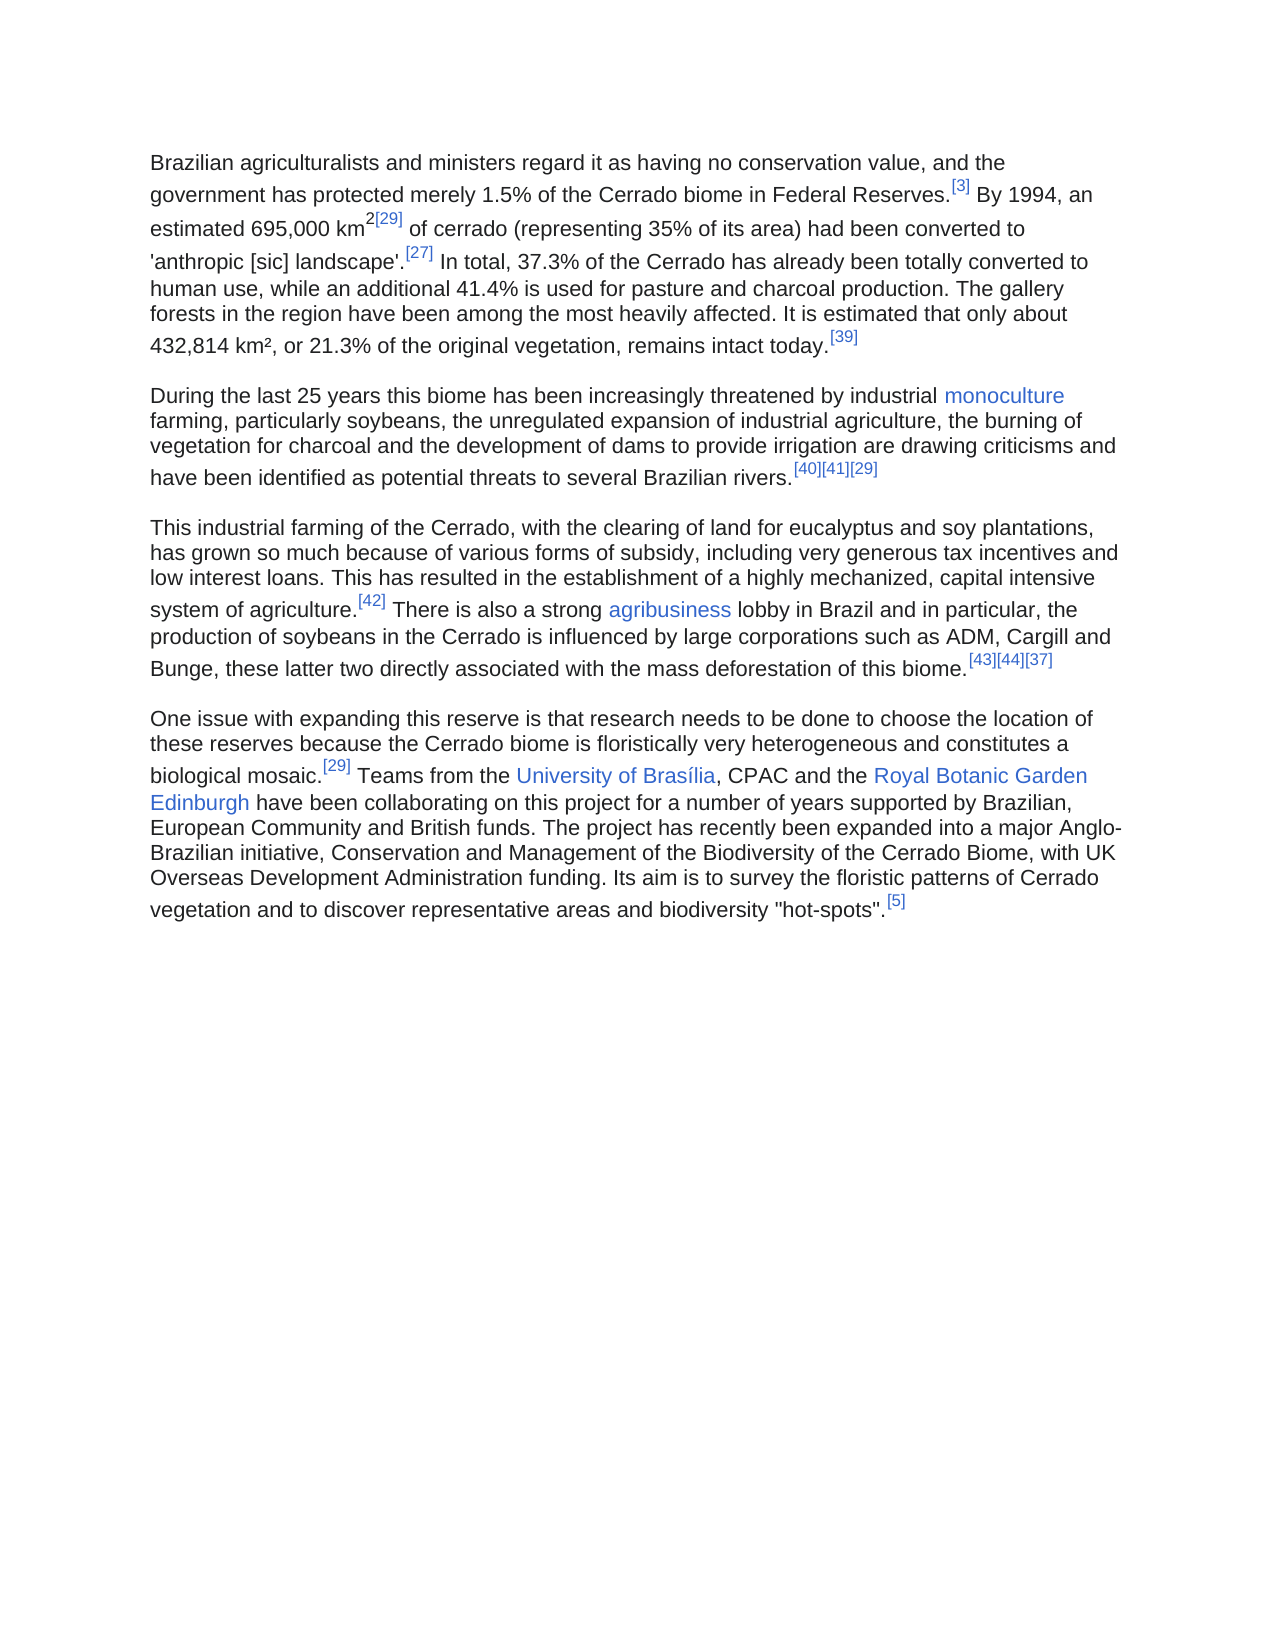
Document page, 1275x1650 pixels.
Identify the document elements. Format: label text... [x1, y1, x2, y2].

text Brazilian agriculturalists and ministers regard it as having no conservation value, and the government has protected merely 1.5% of the Cerrado biome in Federal Reserves.[3] By 1994, an estimated 695,000 km2[29] of cerrado (representing 35% of its area) had been converted to 'anthropic [sic] landscape'.[27] In total, 37.3% of the Cerrado has already been totally converted to human use, while an additional 41.4% is used for pasture and charcoal production. The gallery forests in the region have been among the most heavily affected. It is estimated that only about 432,814 km², or 21.3% of the original vegetation, remains intact today.[39] [150, 150, 1125, 360]
text During the last 25 years this biome has been increasingly threatened by industrial monoculture farming, particularly soybeans, the unregulated expansion of industrial agriculture, the burning of vegetation for charcoal and the development of dams to provide irrigation are drawing criticisms and have been identified as potential threats to several Brazilian rivers.[40][41][29] [150, 383, 1125, 492]
text One issue with expanding this reserve is that research needs to be done to choose the location of these reserves because the Cerrado biome is floristically very heterogeneous and constitutes a biological mosaic.[29] Teams from the University of Brasília, CPAC and the Royal Botanic Garden Edinburgh have been collaborating on this project for a number of years supported by Brazilian, European Community and British funds. The project has recently been expanded into a major Anglo-Brazilian initiative, Conservation and Management of the Biodiversity of the Cerrado Biome, with UK Overseas Development Administration funding. Its aim is to survey the floristic patterns of Cerrado vegetation and to discover representative areas and biodiversity "hot-spots".[5] [150, 706, 1125, 924]
text This industrial farming of the Cerrado, with the clearing of land for eucalyptus and soy plantations, has grown so much because of various forms of subsidy, including very generous tax incentives and low interest loans. This has resulted in the establishment of a highly mechanized, capital intensive system of agriculture.[42] There is also a strong agribusiness lobby in Brazil and in particular, the production of soybeans in the Cerrado is influenced by large corporations such as ADM, Cargill and Bunge, these latter two directly associated with the mass deforestation of this biome.[43][44][37] [150, 515, 1125, 683]
